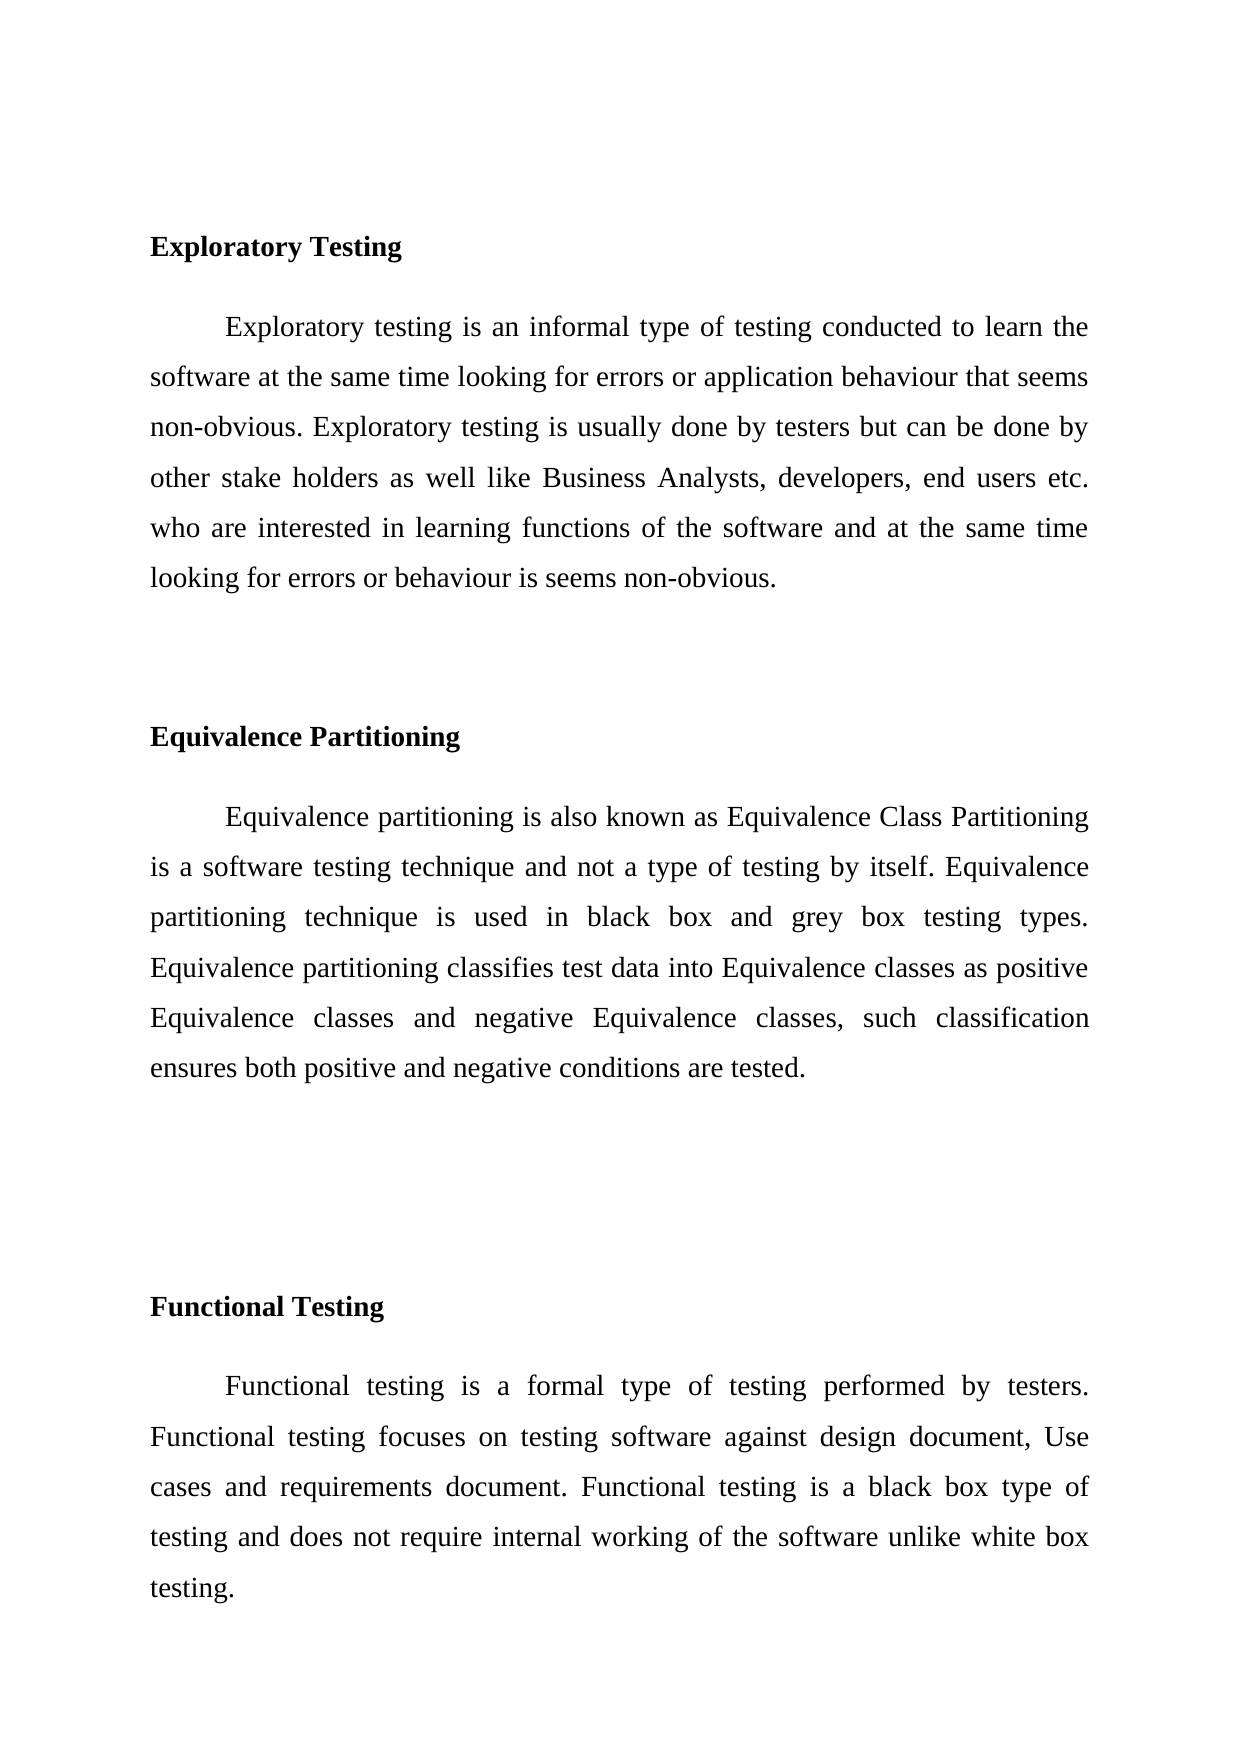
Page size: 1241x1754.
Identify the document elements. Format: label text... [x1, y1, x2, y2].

text Exploratory Testing [150, 229, 1090, 263]
text Equivalence Partitioning [150, 719, 1090, 753]
text Exploratory testing is an informal type of testing conducted to learn the software at the same time looking for errors or application behaviour that seems non-obvious. Exploratory testing is usually done by testers but can be done by other stake holders as well like Business Analysts, developers, end users etc. who are interested in learning functions of the software and at the same time looking for errors or behaviour is seems non-obvious. [150, 309, 1090, 594]
text Functional testing is a formal type of testing performed by testers. Functional testing focuses on testing software against design document, Use cases and requirements document. Functional testing is a black box type of testing and does not require internal working of the software unlike white box testing. [150, 1368, 1090, 1603]
text Functional Testing [150, 1289, 1090, 1322]
text Equivalence partitioning is also known as Equivalence Class Partitioning is a software testing technique and not a type of testing by itself. Equivalence partitioning technique is used in black box and grey box testing types. Equivalence partitioning classifies test data into Equivalence classes as positive Equivalence classes and negative Equivalence classes, such classification ensures both positive and negative conditions are tested. [150, 799, 1090, 1084]
